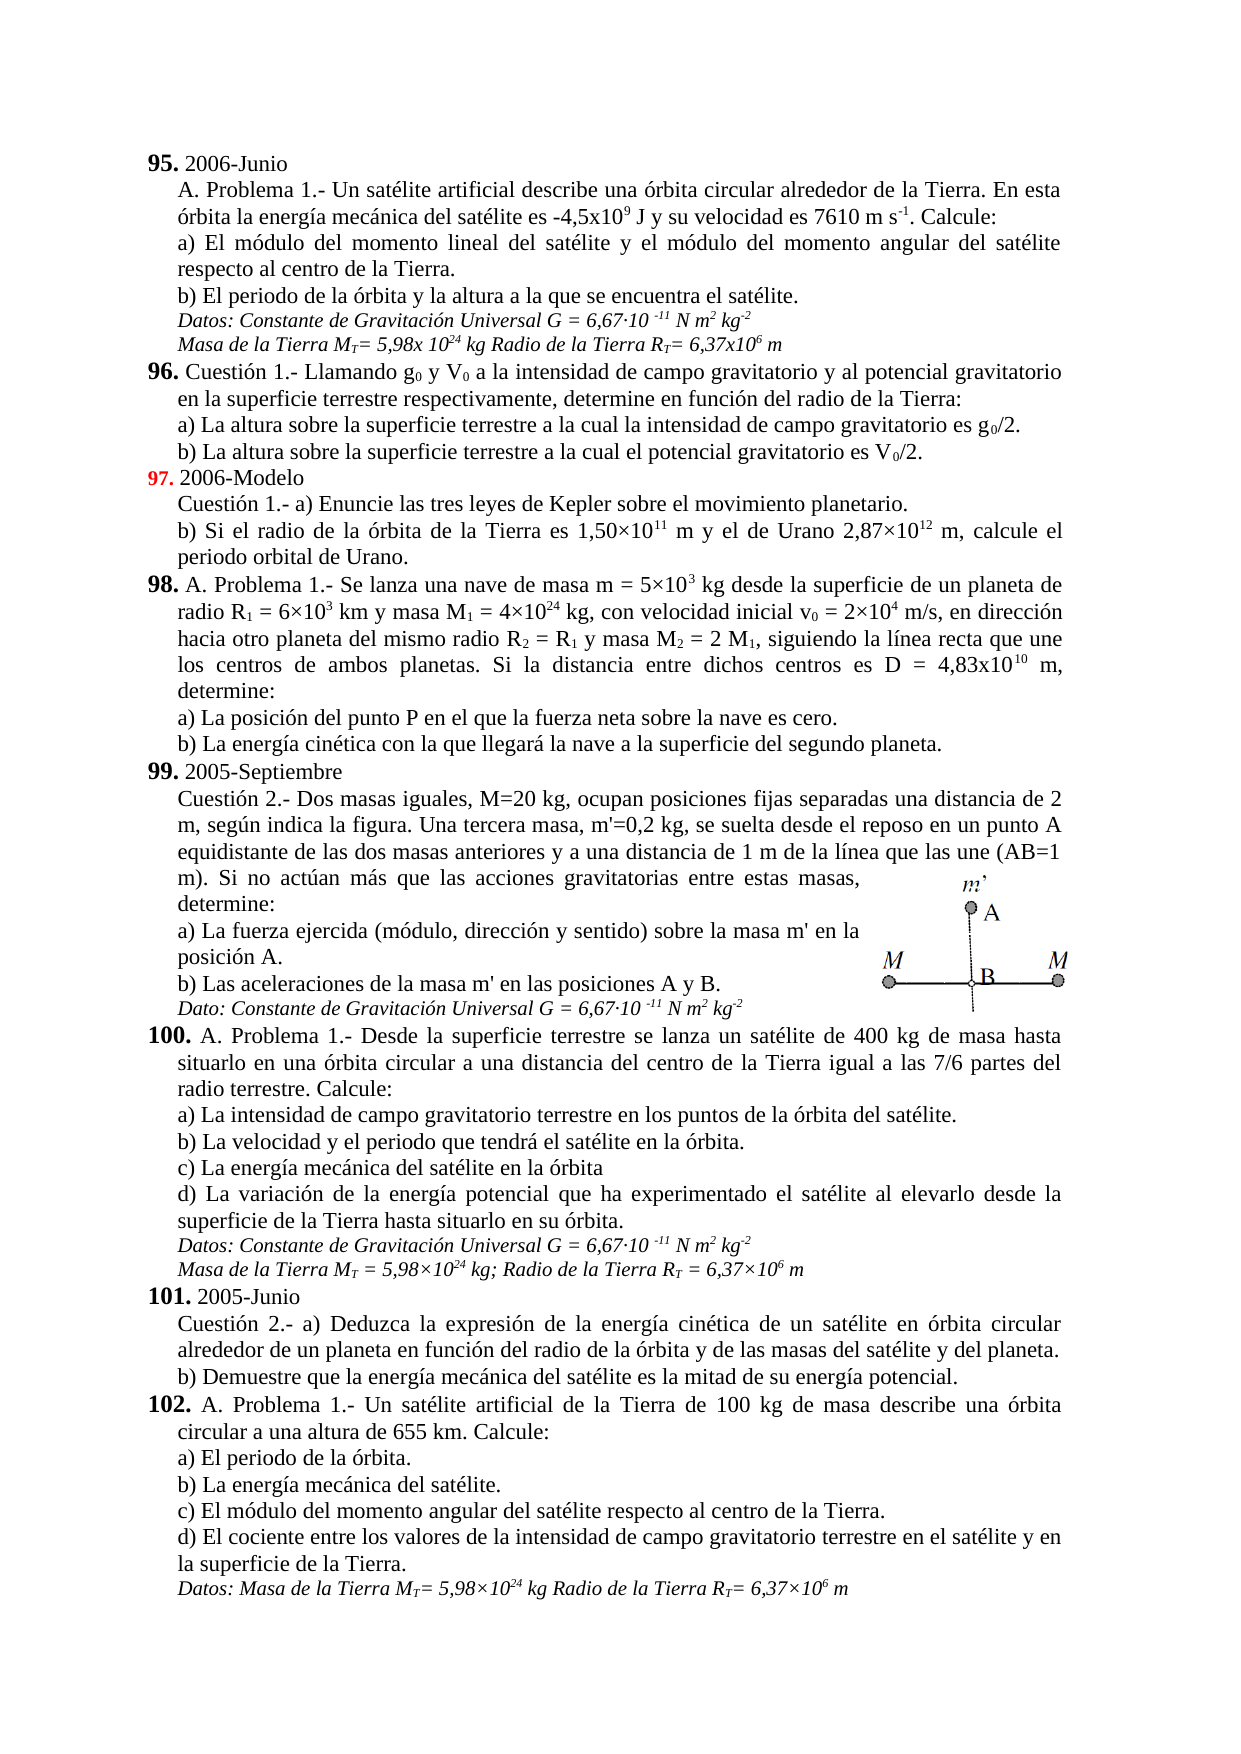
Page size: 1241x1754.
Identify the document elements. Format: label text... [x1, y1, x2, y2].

text 99. 2005-Septiembre [148, 756, 1063, 785]
text a) La posición del punto P en el que la fuerza neta sobre la nave es cero. [177, 704, 1063, 730]
text Datos: Masa de la Tierra MT= 5,98×1024 kg Radio de la Tierra RT= 6,37×106 m [177, 1576, 1063, 1600]
text a) La intensidad de campo gravitatorio terrestre en los puntos de la órbita del satélite. [177, 1101, 1063, 1128]
text Cuestión 1.- a) Enuncie las tres leyes de Kepler sobre el movimiento planetario. [177, 490, 1063, 517]
text Masa de la Tierra MT= 5,98x 1024 kg Radio de la Tierra RT= 6,37x106 m [177, 332, 1063, 356]
text Dato: Constante de Gravitación Universal G = 6,67·10 -11 N m2 kg-2 [177, 996, 1063, 1020]
text Datos: Constante de Gravitación Universal G = 6,67·10 -11 N m2 kg-2 [177, 308, 1063, 332]
text Cuestión 2.- a) Deduzca la expresión de la energía cinética de un satélite en órbita circular alrededor de un planeta en función del radio de la órbita y de las masas del satélite y del planeta. [177, 1310, 1063, 1363]
text d) La variación de la energía potencial que ha experimentado el satélite al elevarlo desde la superficie de la Tierra hasta situarlo en su órbita. [177, 1181, 1063, 1233]
text c) El módulo del momento angular del satélite respecto al centro de la Tierra. [177, 1497, 1063, 1523]
text Cuestión 2.- Dos masas iguales, M=20 kg, ocupan posiciones fijas separadas una distancia de 2 m, según indica la figura. Una tercera masa, m'=0,2 kg, se suelta desde el reposo en un punto A equidistante de las dos masas anteriores y a una distancia de 1 m de la línea que las une (AB=1 m). Si no actúan más que las acciones gravitatorias entre estas masas, determine: [177, 785, 1063, 917]
text b) Si el radio de la órbita de la Tierra es 1,50×1011 m y el de Urano 2,87×1012 m, calcule el periodo orbital de Urano. [177, 517, 1063, 569]
text 102. A. Problema 1.- Un satélite artificial de la Tierra de 100 kg de masa describe una órbita circular a una altura de 655 km. Calcule: [148, 1389, 1063, 1444]
text 100. A. Problema 1.- Desde la superficie terrestre se lanza un satélite de 400 kg de masa hasta situarlo en una órbita circular a una distancia del centro de la Tierra igual a las 7/6 partes del radio terrestre. Calcule: [148, 1020, 1063, 1101]
text b) El periodo de la órbita y la altura a la que se encuentra el satélite. [177, 282, 1063, 308]
text 95. 2006-Junio [148, 148, 1063, 176]
text b) La velocidad y el periodo que tendrá el satélite en la órbita. [177, 1128, 1063, 1154]
text a) La altura sobre la superficie terrestre a la cual la intensidad de campo gravitatorio es g0/2. [177, 411, 1063, 438]
text 101. 2005-Junio [148, 1281, 1063, 1310]
text a) El módulo del momento lineal del satélite y el módulo del momento angular del satélite respecto al centro de la Tierra. [177, 229, 1063, 282]
text 98. A. Problema 1.- Se lanza una nave de masa m = 5×103 kg desde la superficie de un planeta de radio R1 = 6×103 km y masa M1 = 4×1024 kg, con velocidad inicial v0 = 2×104 m/s, en dirección hacia otro planeta del mismo radio R2 = R1 y masa M2 = 2 M1, siguiendo la línea recta que une los centros de ambos planetas. Si la distancia entre dichos centros es D = 4,83x1010 m, determine: [148, 569, 1063, 704]
text a) El periodo de la órbita. [177, 1444, 1063, 1471]
text d) El cociente entre los valores de la intensidad de campo gravitatorio terrestre en el satélite y en la superficie de la Tierra. [177, 1523, 1063, 1576]
text Masa de la Tierra MT = 5,98×1024 kg; Radio de la Tierra RT = 6,37×106 m [177, 1257, 1063, 1281]
text a) La fuerza ejercida (módulo, dirección y sentido) sobre la masa m' en la posición A. [177, 917, 880, 969]
text b) La energía mecánica del satélite. [177, 1471, 1063, 1497]
text b) La altura sobre la superficie terrestre a la cual el potencial gravitatorio es V0/2. [177, 438, 1063, 464]
text A. Problema 1.- Un satélite artificial describe una órbita circular alrededor de la Tierra. En esta órbita la energía mecánica del satélite es -4,5x109 J y su velocidad es 7610 m s-1. Calcule: [177, 176, 1063, 229]
text 96. Cuestión 1.- Llamando g0 y V0 a la intensidad de campo gravitatorio y al potencial gravitatorio en la superficie terrestre respectivamente, determine en función del radio de la Tierra: [148, 356, 1063, 411]
text c) La energía mecánica del satélite en la órbita [177, 1154, 1063, 1181]
text b) Demuestre que la energía mecánica del satélite es la mitad de su energía potencial. [177, 1363, 1063, 1389]
text Datos: Constante de Gravitación Universal G = 6,67·10 -11 N m2 kg-2 [177, 1233, 1063, 1257]
text b) Las aceleraciones de la masa m' en las posiciones A y B. [177, 969, 880, 996]
text b) La energía cinética con la que llegará la nave a la superficie del segundo planeta. [177, 730, 1063, 756]
text 97. 2006-Modelo [148, 464, 1063, 490]
